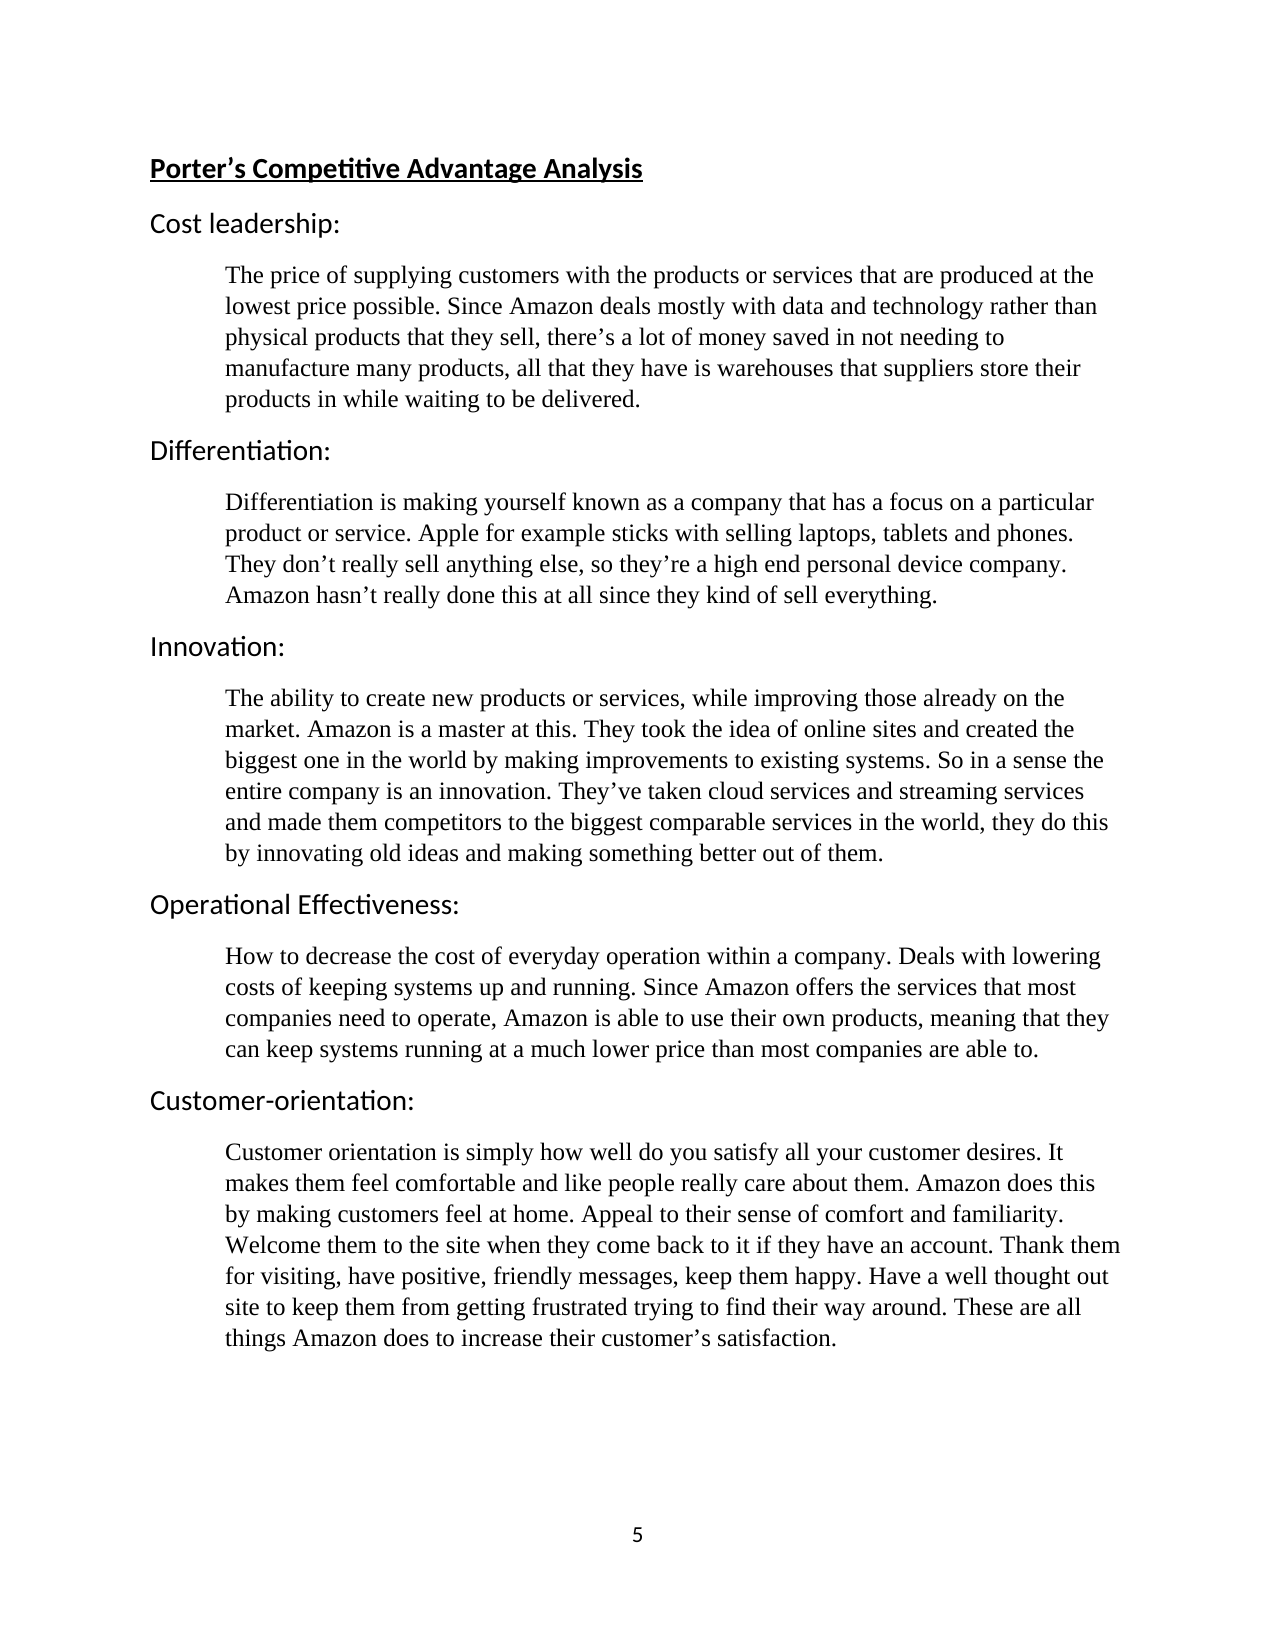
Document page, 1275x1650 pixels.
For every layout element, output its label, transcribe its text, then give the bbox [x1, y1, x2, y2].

subtitle Customer-orientation: [150, 1082, 1125, 1118]
text How to decrease the cost of everyday operation within a company. Deals with lowering costs of keeping systems up and running. Since Amazon offers the services that most companies need to operate, Amazon is able to use their own products, meaning that they can keep systems running at a much lower price than most companies are able to. [150, 941, 1125, 1063]
subtitle Innovation: [150, 628, 1125, 664]
text Differentiation is making yourself known as a company that has a focus on a particular product or service. Apple for example sticks with selling laptops, tablets and phones. They don’t really sell anything else, so they’re a high end personal device company. Amazon hasn’t really done this at all since they kind of sell everything. [150, 487, 1125, 609]
text Customer orientation is simply how well do you satisfy all your customer desires. It makes them feel comfortable and like people really care about them. Amazon does this by making customers feel at home. Appeal to their sense of comfort and familiarity. Welcome them to the site when they come back to it if they have an account. Thank them for visiting, have positive, friendly messages, keep them happy. Have a well thought out site to keep them from getting frustrated trying to find their way around. These are all things Amazon does to increase their customer’s satisfaction. [150, 1137, 1125, 1352]
text The price of supplying customers with the products or services that are produced at the lowest price possible. Since Amazon deals mostly with data and technology rather than physical products that they sell, there’s a lot of money saved in not needing to manufacture many products, all that they have is warehouses that suppliers store their products in while waiting to be delivered. [150, 260, 1125, 413]
subtitle Differentiation: [150, 432, 1125, 468]
text The ability to create new products or services, while improving those already on the market. Amazon is a master at this. They took the idea of online sites and created the biggest one in the world by making improvements to existing systems. So in a sense the entire company is an innovation. They’ve taken cloud services and streaming services and made them competitors to the biggest comparable services in the world, they do this by innovating old ideas and making something better out of them. [150, 683, 1125, 867]
subtitle Operational Effectiveness: [150, 886, 1125, 922]
subtitle Cost leadership: [150, 205, 1125, 241]
subtitle Porter’s Competitive Advantage Analysis [150, 150, 1125, 186]
